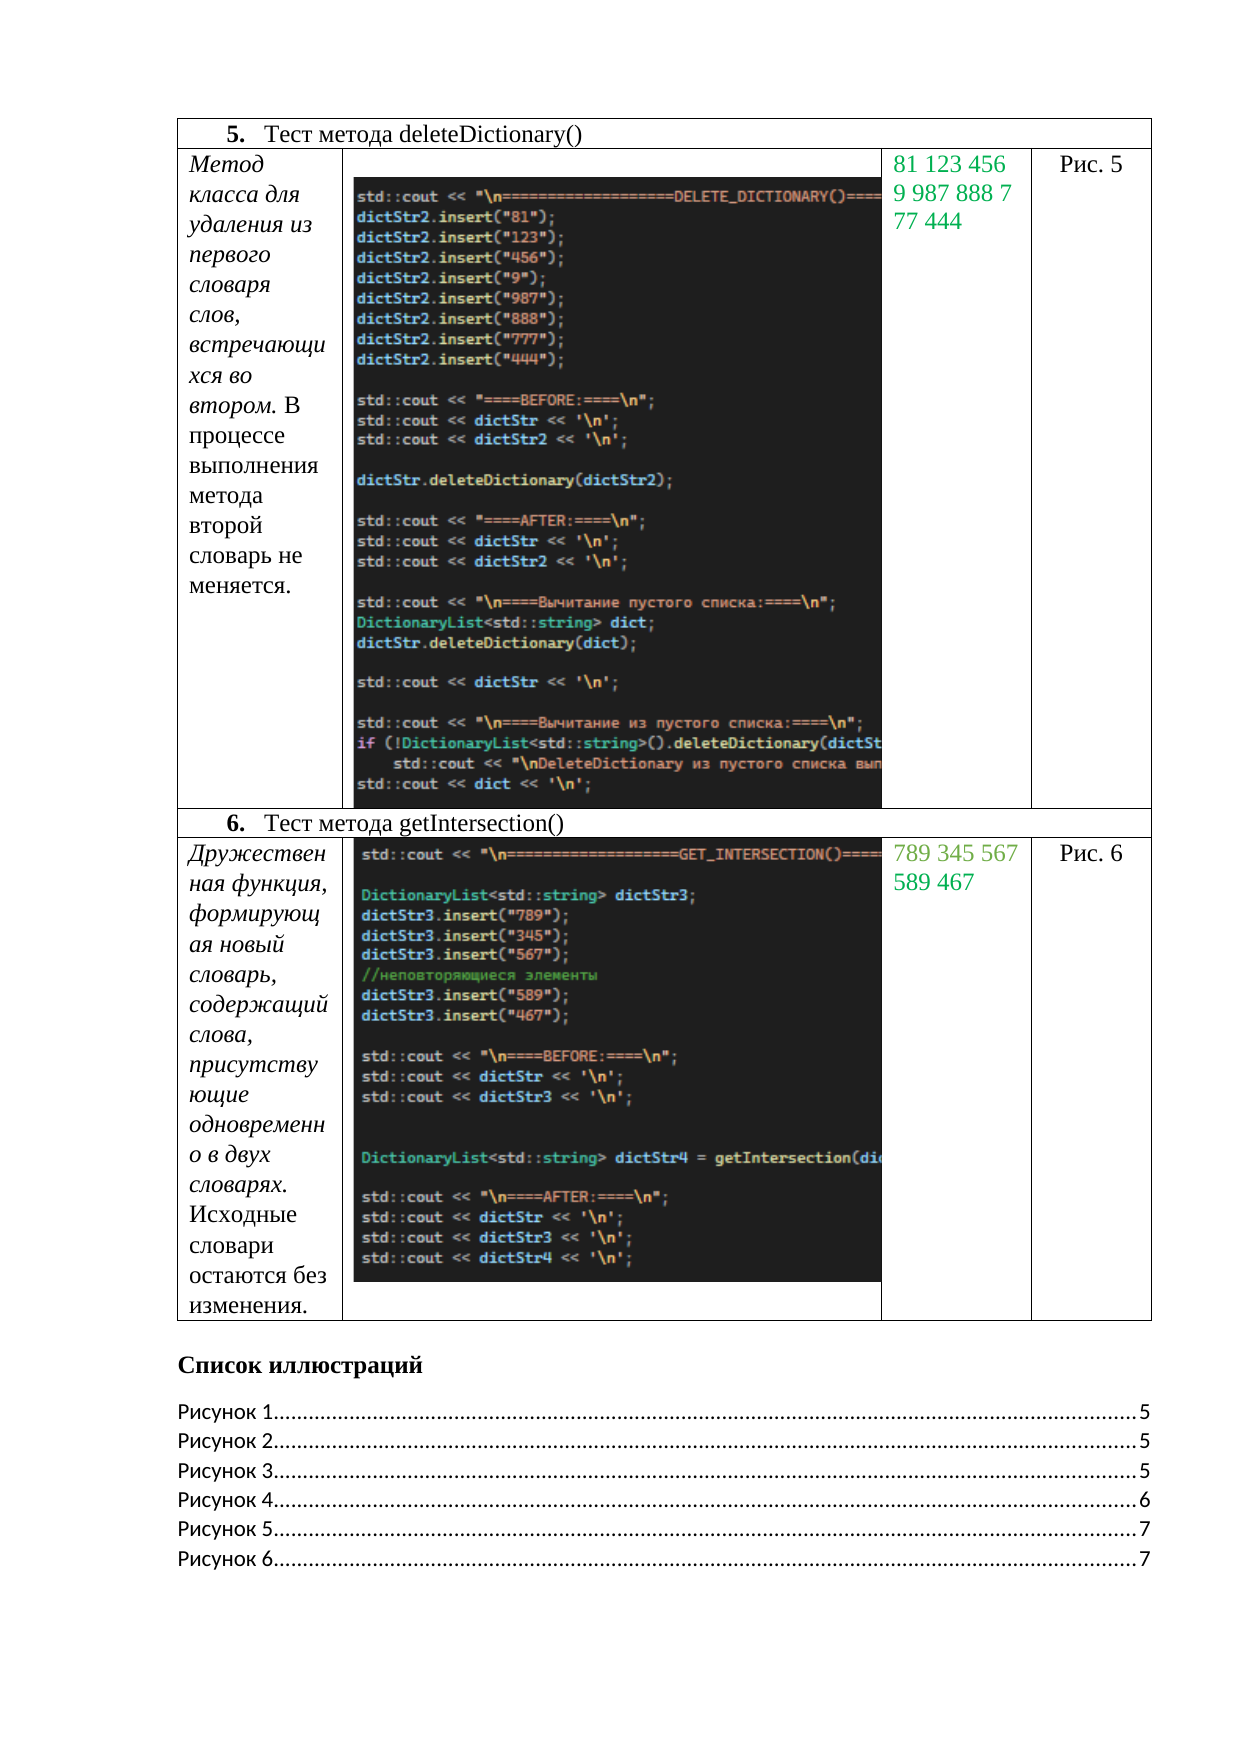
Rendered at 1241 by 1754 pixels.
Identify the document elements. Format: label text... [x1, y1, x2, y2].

picture [353, 838, 882, 1282]
text Рисунок 5 7 [177, 1514, 1152, 1543]
text Рисунок 4 6 [177, 1485, 1152, 1513]
table_cell Дружественная функция, формирующая новый словарь, содержащий слова, присутствующие одновременно в двух словарях. Исходные словари остаются без изменения. [178, 838, 342, 1320]
table_cell 81 123 456 9 987 888 777 444 [882, 149, 1031, 807]
text Рисунок 2 5 [177, 1426, 1152, 1454]
text Рисунок 1 5 [177, 1397, 1152, 1425]
text Рисунок 3 5 [177, 1456, 1152, 1484]
table_cell [343, 149, 881, 807]
table_cell Рис. 5 [1032, 149, 1151, 807]
text Рисунок 6 7 [177, 1544, 1152, 1572]
table_cell 789 345 567 589 467 [882, 838, 1031, 1320]
table_cell Тест метода deleteDictionary() [178, 119, 1151, 148]
table_cell Тест метода getIntersection() [178, 809, 1151, 837]
table_cell [343, 838, 881, 1320]
picture [353, 177, 882, 808]
text Список иллюстраций [177, 1350, 1152, 1379]
table_cell Рис. 6 [1032, 838, 1151, 1320]
table_cell Метод класса для удаления из первого словаря слов, встречающихся во втором. В процессе выполнения метода второй словарь не меняется. [178, 149, 342, 807]
